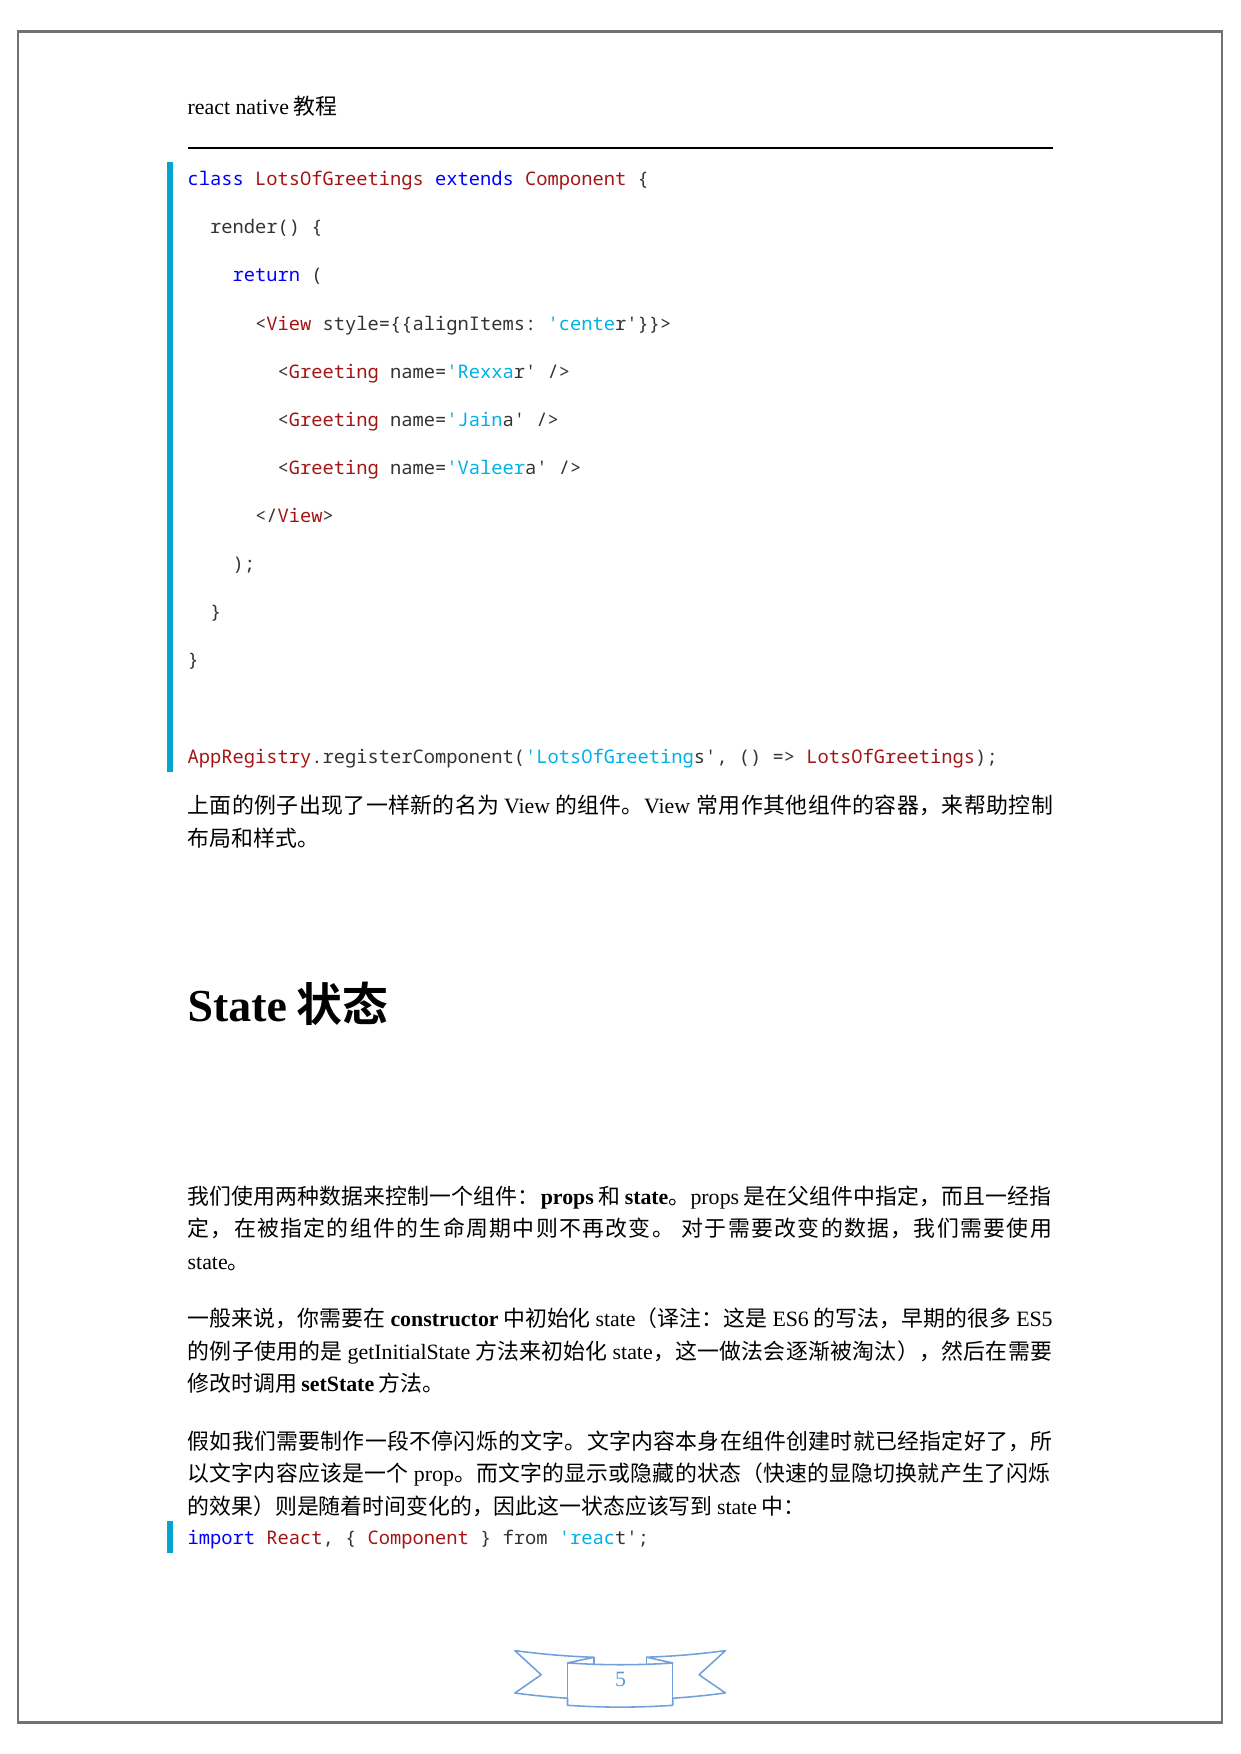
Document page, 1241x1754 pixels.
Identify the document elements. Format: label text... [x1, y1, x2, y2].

text <Greeting name='Jaina' /> [173, 403, 1053, 435]
text class LotsOfGreetings extends Component { [187, 162, 1053, 194]
text <Greeting name='Valeera' /> [173, 451, 1053, 483]
text <Greeting name='Rexxar' /> [173, 354, 1053, 387]
text import React, { Component } from 'react'; [187, 1521, 1053, 1553]
text render() { [173, 210, 1053, 243]
text ); [173, 547, 1053, 579]
text return ( [173, 258, 1053, 291]
text 上面的例子出现了一样新的名为View的组件。View 常用作其他组件的容器，来帮助控制布局和样式。 [187, 788, 1053, 853]
text <View style={{alignItems: 'center'}}> [173, 306, 1053, 339]
text 我们使用两种数据来控制一个组件：props和state。props是在父组件中指定，而且一经指定，在被指定的组件的生命周期中则不再改变。 对于需要改变的数据，我们需要使用state。 [187, 1178, 1053, 1276]
text AppRegistry.registerComponent('LotsOfGreetings', () => LotsOfGreetings); [173, 739, 1053, 772]
text 假如我们需要制作一段不停闪烁的文字。文字内容本身在组件创建时就已经指定好了，所以文字内容应该是一个prop。而文字的显示或隐藏的状态（快速的显隐切换就产生了闪烁的效果）则是随着时间变化的，因此这一状态应该写到state中： [187, 1423, 1053, 1521]
text } [173, 595, 1053, 628]
text } [173, 643, 1053, 676]
subtitle State状态 [187, 953, 1053, 1051]
text 一般来说，你需要在constructor中初始化state（译注：这是ES6的写法，早期的很多ES5的例子使用的是getInitialState方法来初始化state，这一做法会逐渐被淘汰），然后在需要修改时调用setState方法。 [187, 1301, 1053, 1398]
text </View> [173, 499, 1053, 531]
